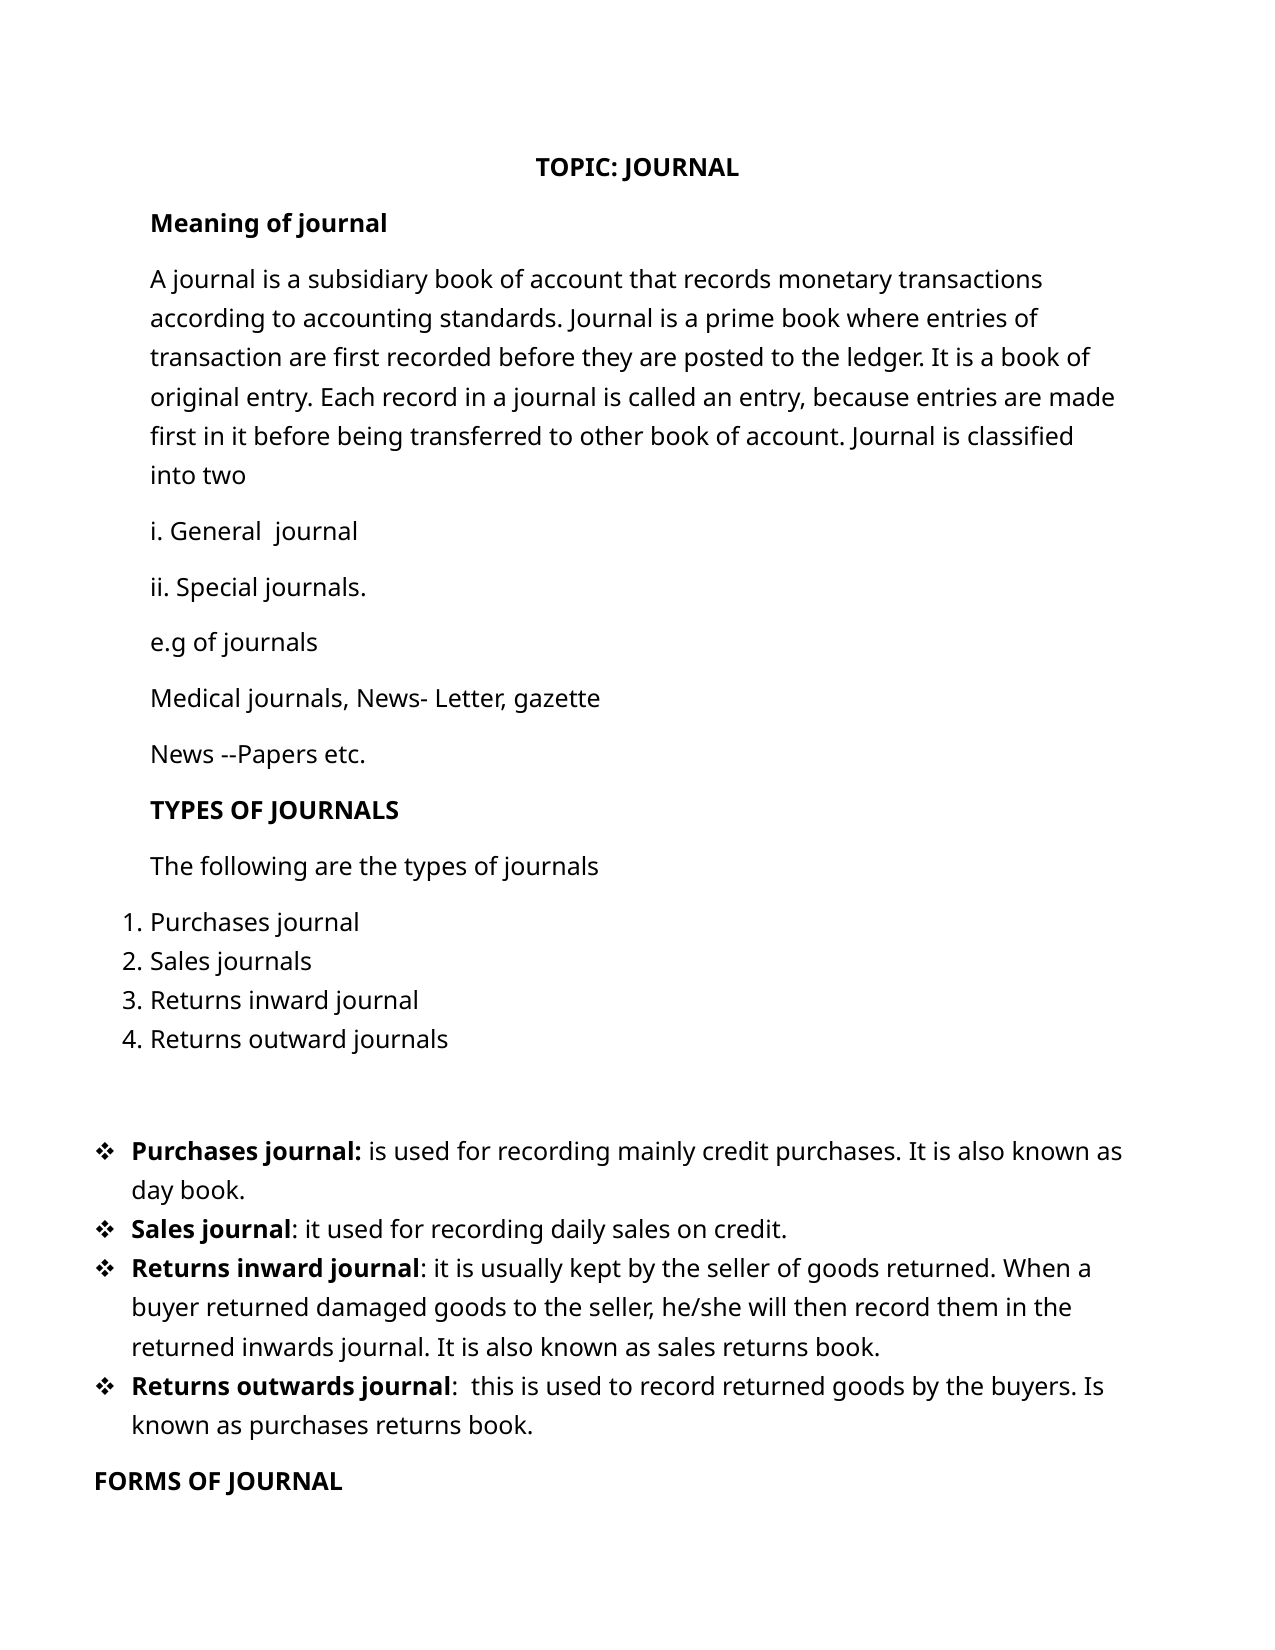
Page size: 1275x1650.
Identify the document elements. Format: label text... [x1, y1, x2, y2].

text FORMS OF JOURNAL [94, 1463, 1125, 1497]
list Returns inward journal: it is usually kept by the seller of goods returned. When a buyer returned damaged goods to the seller, he/she will then record them in the returned inwards journal. It is also known as sales returns book. [94, 1251, 1125, 1363]
text The following are the types of journals [150, 848, 1125, 882]
text i. General journal [150, 513, 1125, 547]
text e.g of journals [150, 625, 1125, 659]
list Returns outward journals [122, 1022, 1125, 1056]
list Sales journal: it used for recording daily sales on credit. [94, 1212, 1125, 1246]
text Medical journals, News- Letter, gazette [150, 681, 1125, 715]
text Meaning of journal [150, 206, 1125, 240]
list Purchases journal: is used for recording mainly credit purchases. It is also known as day book. [94, 1133, 1125, 1207]
list Returns inward journal [122, 982, 1125, 1017]
text A journal is a subsidiary book of account that records monetary transactions according to accounting standards. Journal is a prime book where entries of transaction are first recorded before they are posted to the ledger. It is a book of original entry. Each record in a journal is called an entry, because entries are made first in it before being transferred to other book of account. Journal is classified into two [150, 262, 1125, 492]
text TYPES OF JOURNALS [150, 792, 1125, 827]
list Purchases journal [122, 904, 1125, 938]
text ii. Special journals. [150, 569, 1125, 603]
list Sales journals [122, 943, 1125, 977]
text TOPIC: JOURNAL [150, 150, 1125, 184]
text News --Papers etc. [150, 737, 1125, 771]
list Returns outwards journal: this is used to record returned goods by the buyers. Is known as purchases returns book. [94, 1368, 1125, 1442]
